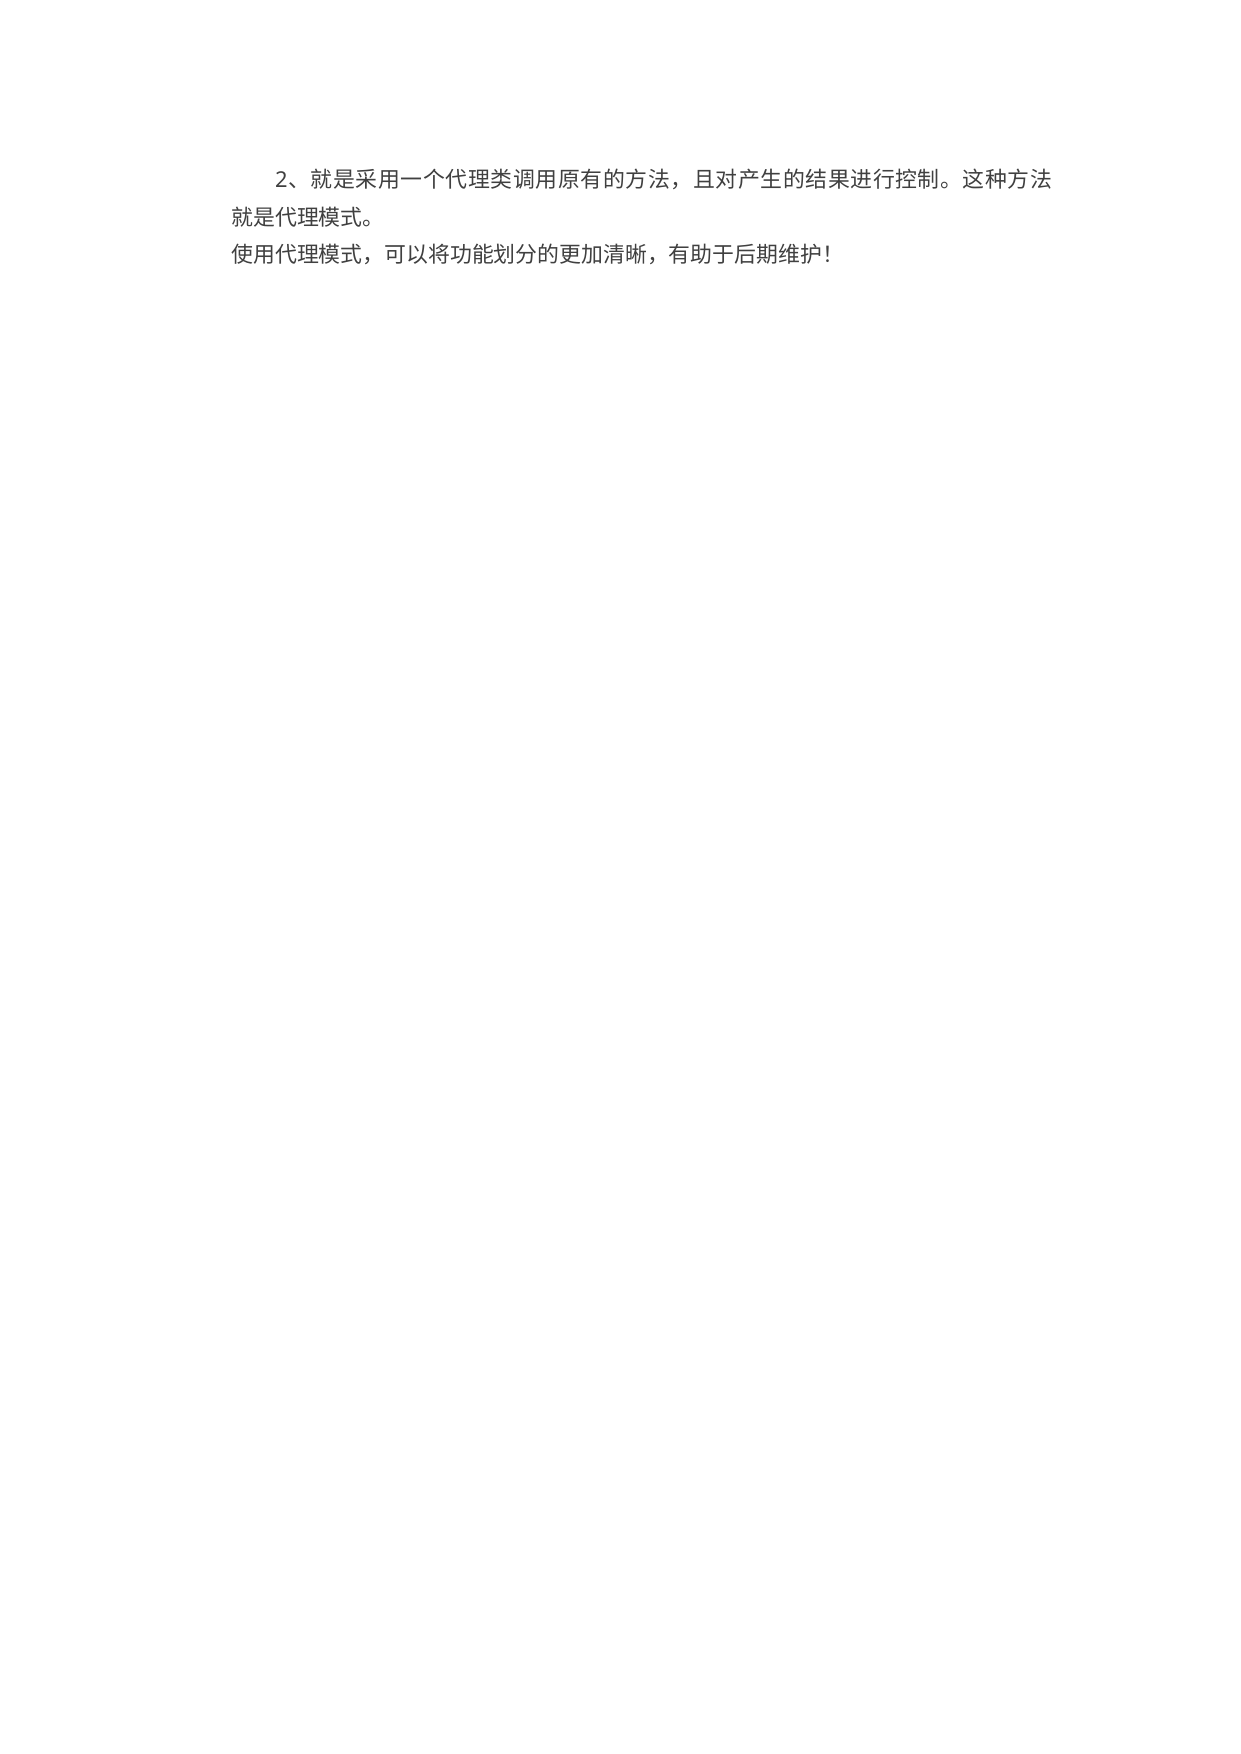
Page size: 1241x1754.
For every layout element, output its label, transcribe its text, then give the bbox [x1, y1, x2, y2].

text 使用代理模式，可以将功能划分的更加清晰，有助于后期维护！ [187, 236, 1053, 269]
text 2、就是采用一个代理类调用原有的方法，且对产生的结果进行控制。这种方法就是代理模式。 [231, 162, 1053, 232]
